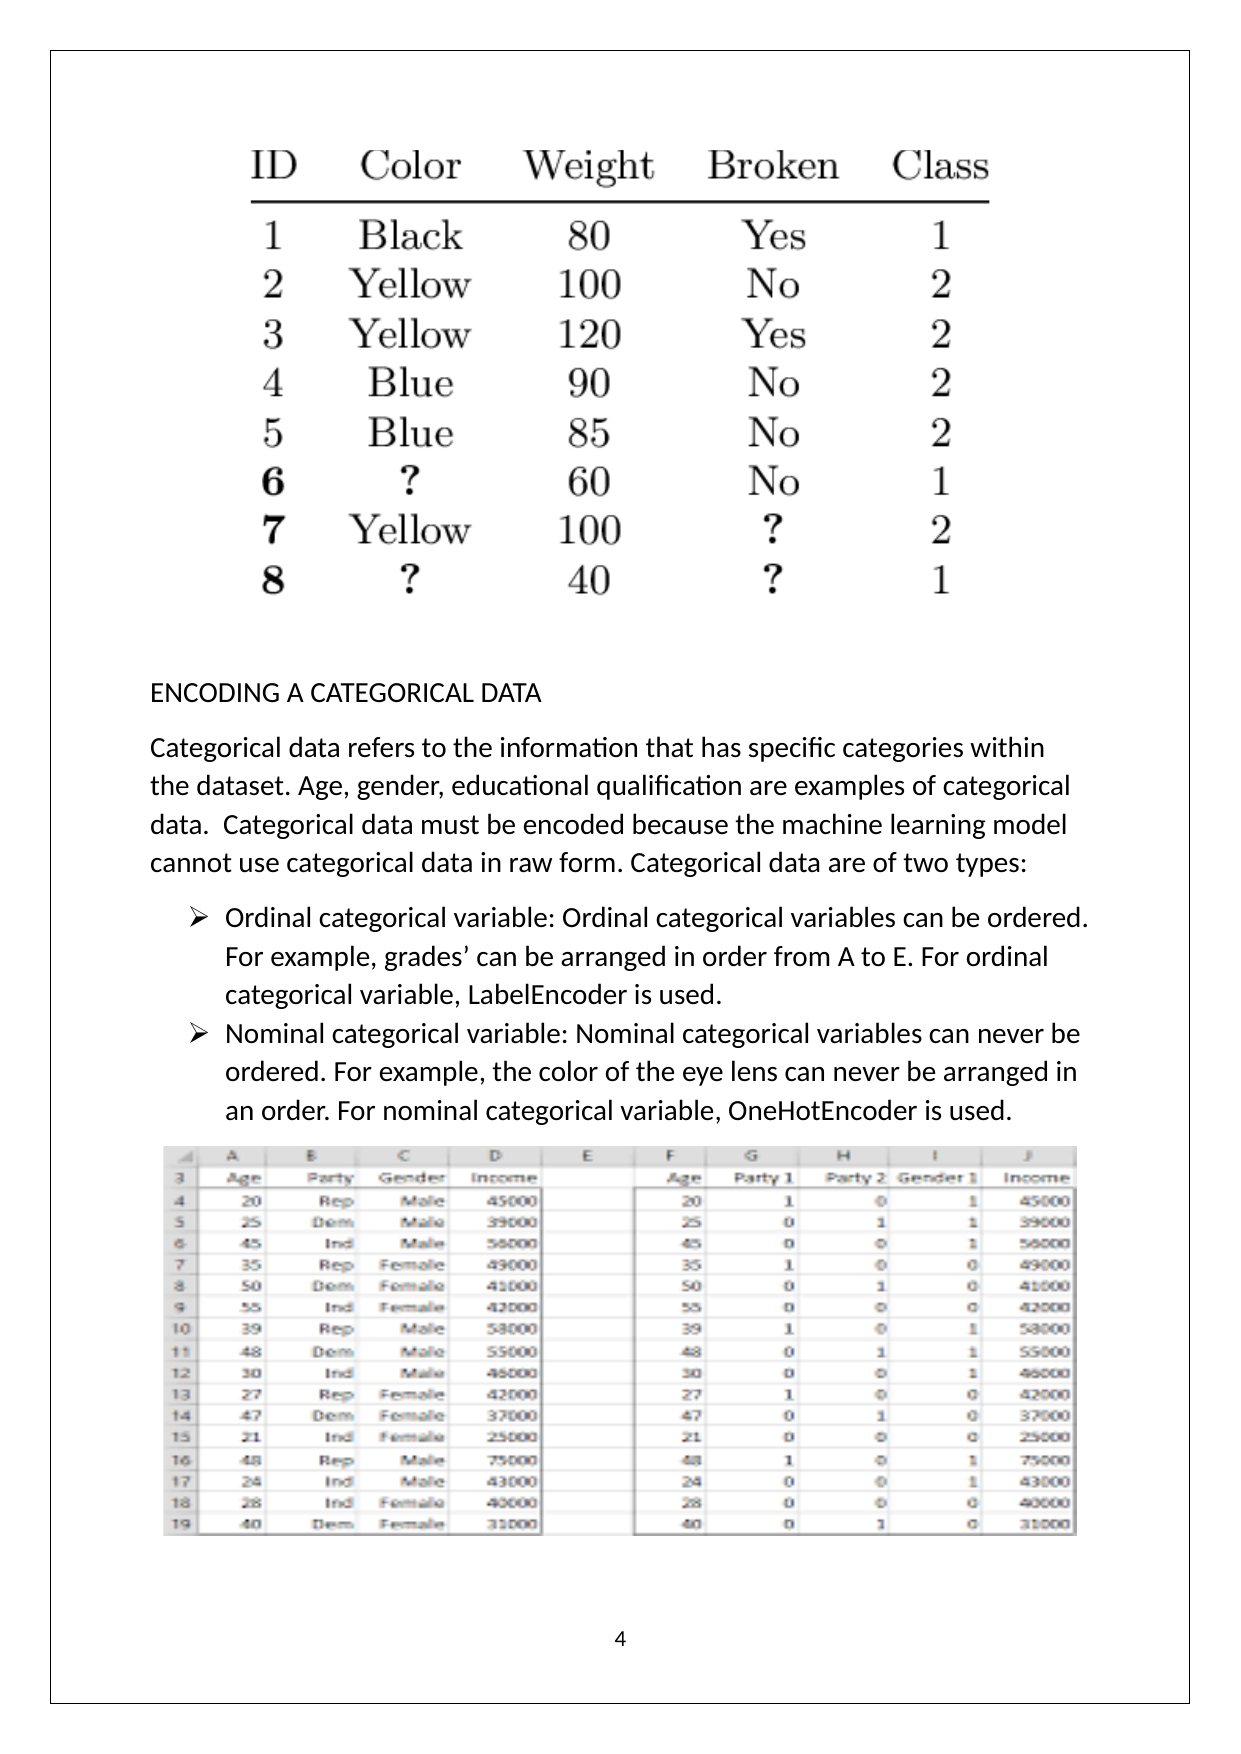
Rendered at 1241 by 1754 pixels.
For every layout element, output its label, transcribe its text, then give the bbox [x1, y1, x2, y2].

picture [250, 150, 990, 600]
text ENCODING A CATEGORICAL DATA [150, 674, 1090, 709]
picture [163, 1146, 1077, 1536]
list Nominal categorical variable: Nominal categorical variables can never be ordered. For example, the color of the eye lens can never be arranged in an order. For nominal categorical variable, OneHotEncoder is used. [187, 1015, 1090, 1127]
list Ordinal categorical variable: Ordinal categorical variables can be ordered. For example, grades’ can be arranged in order from A to E. For ordinal categorical variable, LabelEncoder is used. [187, 899, 1090, 1012]
text Categorical data refers to the information that has specific categories within the dataset. Age, gender, educational qualification are examples of categorical data. Categorical data must be encoded because the machine learning model cannot use categorical data in raw form. Categorical data are of two types: [150, 729, 1090, 880]
